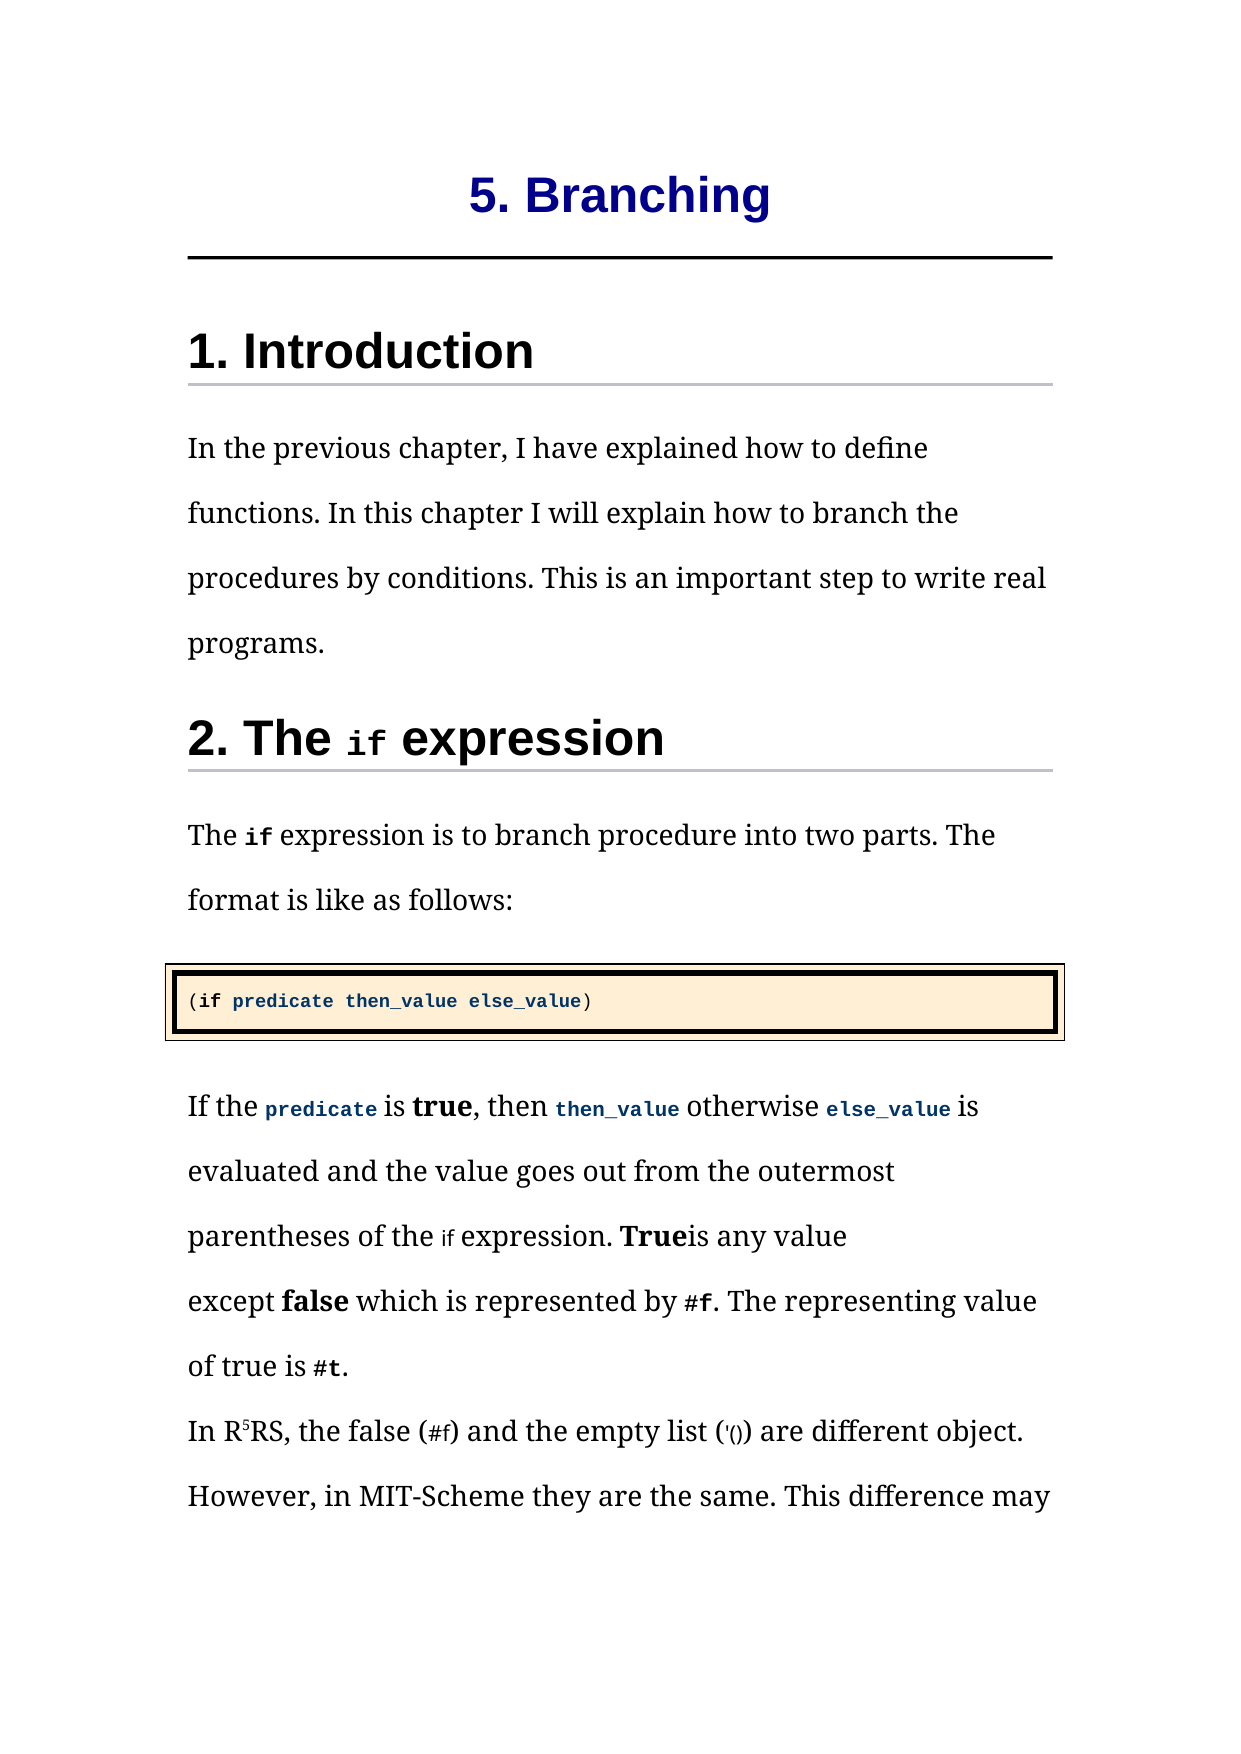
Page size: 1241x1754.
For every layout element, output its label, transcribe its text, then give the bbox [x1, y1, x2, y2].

text 2. The if expression [187, 704, 1053, 772]
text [187, 1398, 1053, 1528]
text (if predicate then_value else_value) [166, 965, 1064, 1040]
text The if expression is to branch procedure into two parts. The format is like as follows: [187, 802, 1053, 932]
text If the predicate is true, then then_value otherwise else_value is evaluated and the value goes out from the outermost parentheses of the if expression. Trueis any value except false which is represented by #f. The representing value of true is #t. [187, 1073, 1053, 1398]
text In the previous chapter, I have explained how to define functions. In this chapter I will explain how to branch the procedures by conditions. This is an important step to write real programs. [187, 415, 1053, 675]
text 1. Introduction [187, 318, 1053, 386]
text 5. Branching [187, 162, 1053, 227]
